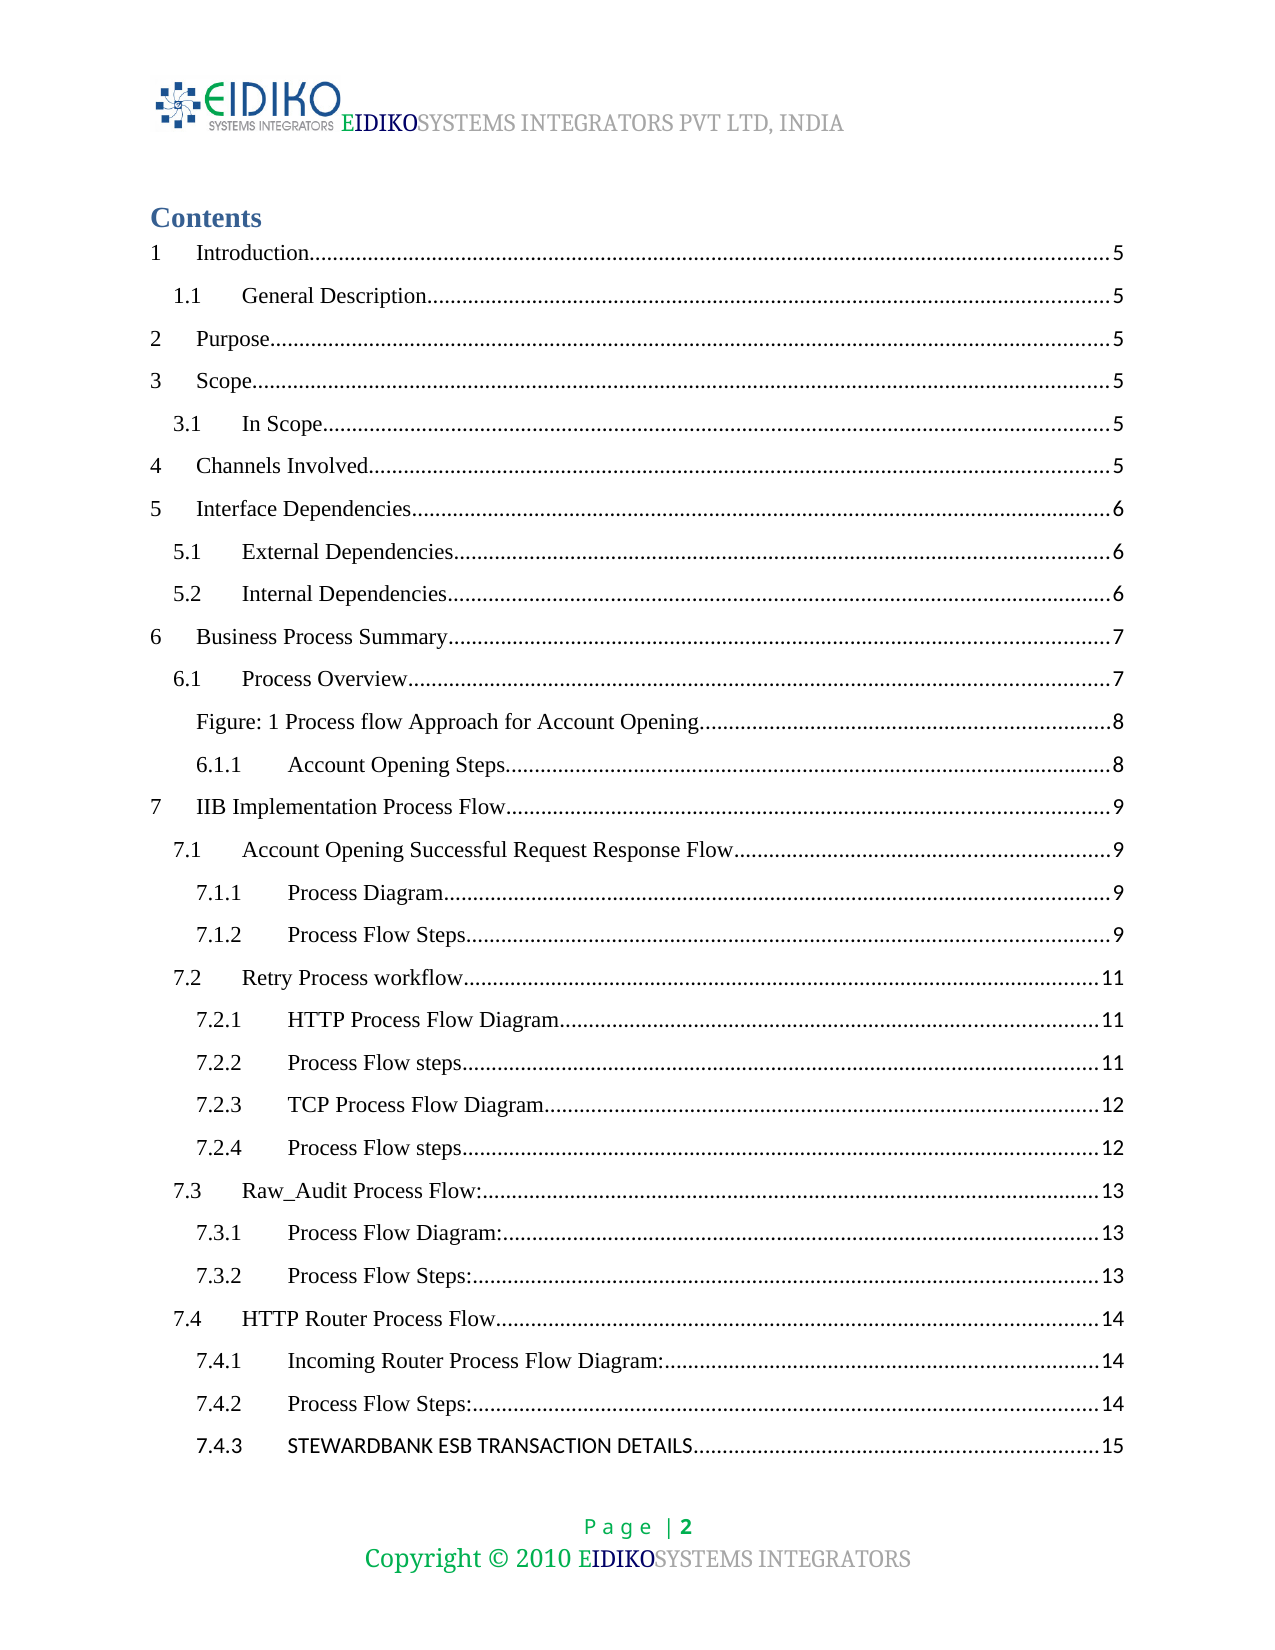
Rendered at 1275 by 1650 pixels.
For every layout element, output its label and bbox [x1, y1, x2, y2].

picture [150, 75, 341, 132]
